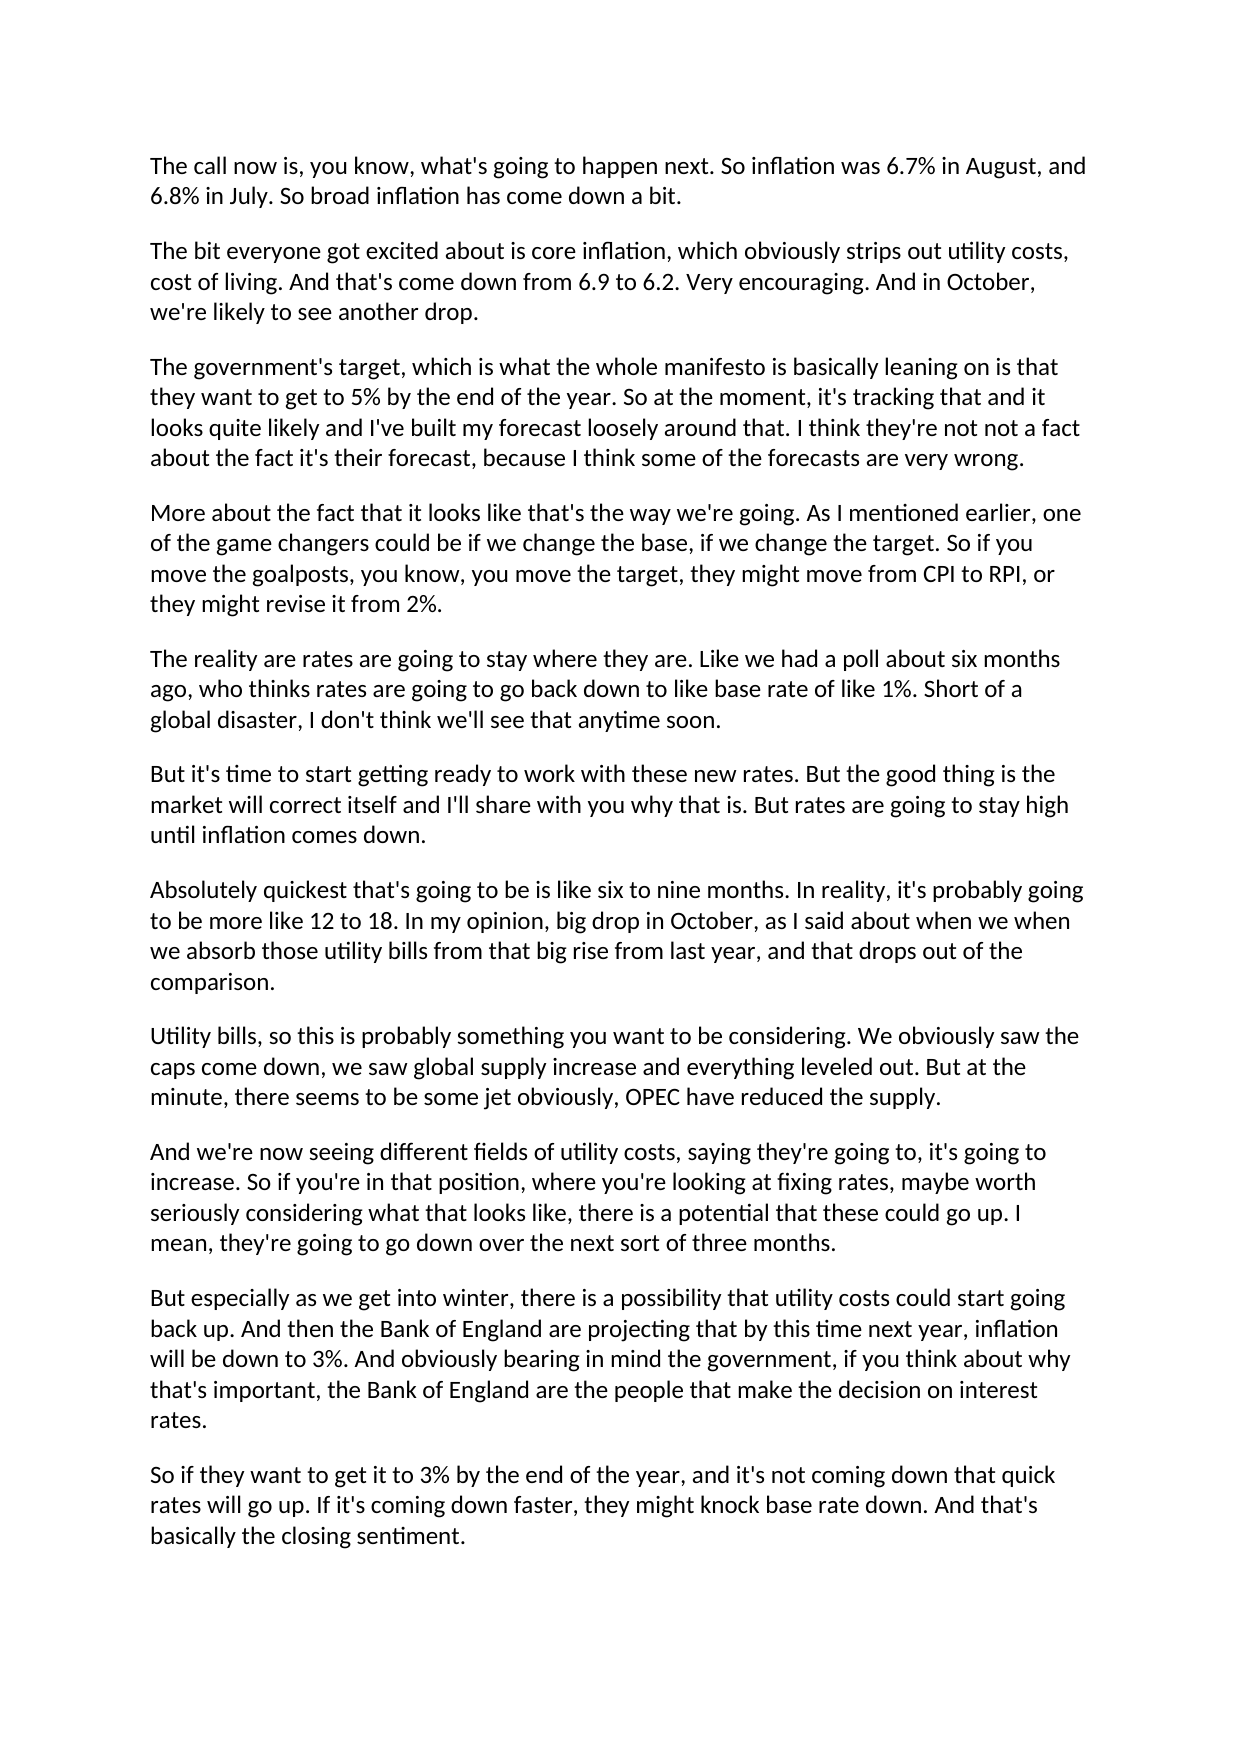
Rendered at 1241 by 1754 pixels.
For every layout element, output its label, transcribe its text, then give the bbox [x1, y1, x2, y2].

text Utility bills, so this is probably something you want to be considering. We obviously saw the caps come down, we saw global supply increase and everything leveled out. But at the minute, there seems to be some jet obviously, OPEC have reduced the supply. [150, 1020, 1090, 1112]
text The call now is, you know, what's going to happen next. So inflation was 6.7% in August, and 6.8% in July. So broad inflation has come down a bit. [150, 150, 1090, 211]
text And we're now seeing different fields of utility costs, saying they're going to, it's going to increase. So if you're in that position, where you're looking at fixing rates, maybe worth seriously considering what that looks like, there is a potential that these could go up. I mean, they're going to go down over the next sort of three months. [150, 1136, 1090, 1258]
text But especially as we get into winter, there is a possibility that utility costs could start going back up. And then the Bank of England are projecting that by this time next year, inflation will be down to 3%. And obviously bearing in mind the government, if you think about why that's important, the Bank of England are the people that make the decision on interest rates. [150, 1282, 1090, 1435]
text More about the fact that it looks like that's the way we're going. As I mentioned earlier, one of the game changers could be if we change the base, if we change the target. So if you move the goalposts, you know, you move the target, they might move from CPI to RPI, or they might revise it from 2%. [150, 497, 1090, 619]
text But it's time to start getting ready to work with these new rates. But the good thing is the market will correct itself and I'll share with you why that is. But rates are going to stay high until inflation comes down. [150, 759, 1090, 850]
text The reality are rates are going to stay where they are. Like we had a poll about six months ago, who thinks rates are going to go back down to like base rate of like 1%. Short of a global disaster, I don't think we'll see that anytime soon. [150, 643, 1090, 734]
text The government's target, which is what the whole manifesto is basically leaning on is that they want to get to 5% by the end of the year. So at the moment, it's tracking that and it looks quite likely and I've built my forecast loosely around that. I think they're not not a fact about the fact it's their forecast, because I think some of the forecasts are very wrong. [150, 351, 1090, 473]
text So if they want to get it to 3% by the end of the year, and it's not coming down that quick rates will go up. If it's coming down faster, they might knock base rate down. And that's basically the closing sentiment. [150, 1459, 1090, 1550]
text The bit everyone got excited about is core inflation, which obviously strips out utility costs, cost of living. And that's come down from 6.9 to 6.2. Very encouraging. And in October, we're likely to see another drop. [150, 235, 1090, 327]
text Absolutely quickest that's going to be is like six to nine months. In reality, it's probably going to be more like 12 to 18. In my opinion, big drop in October, as I said about when we when we absorb those utility bills from that big rise from last year, and that drops out of the comparison. [150, 874, 1090, 996]
